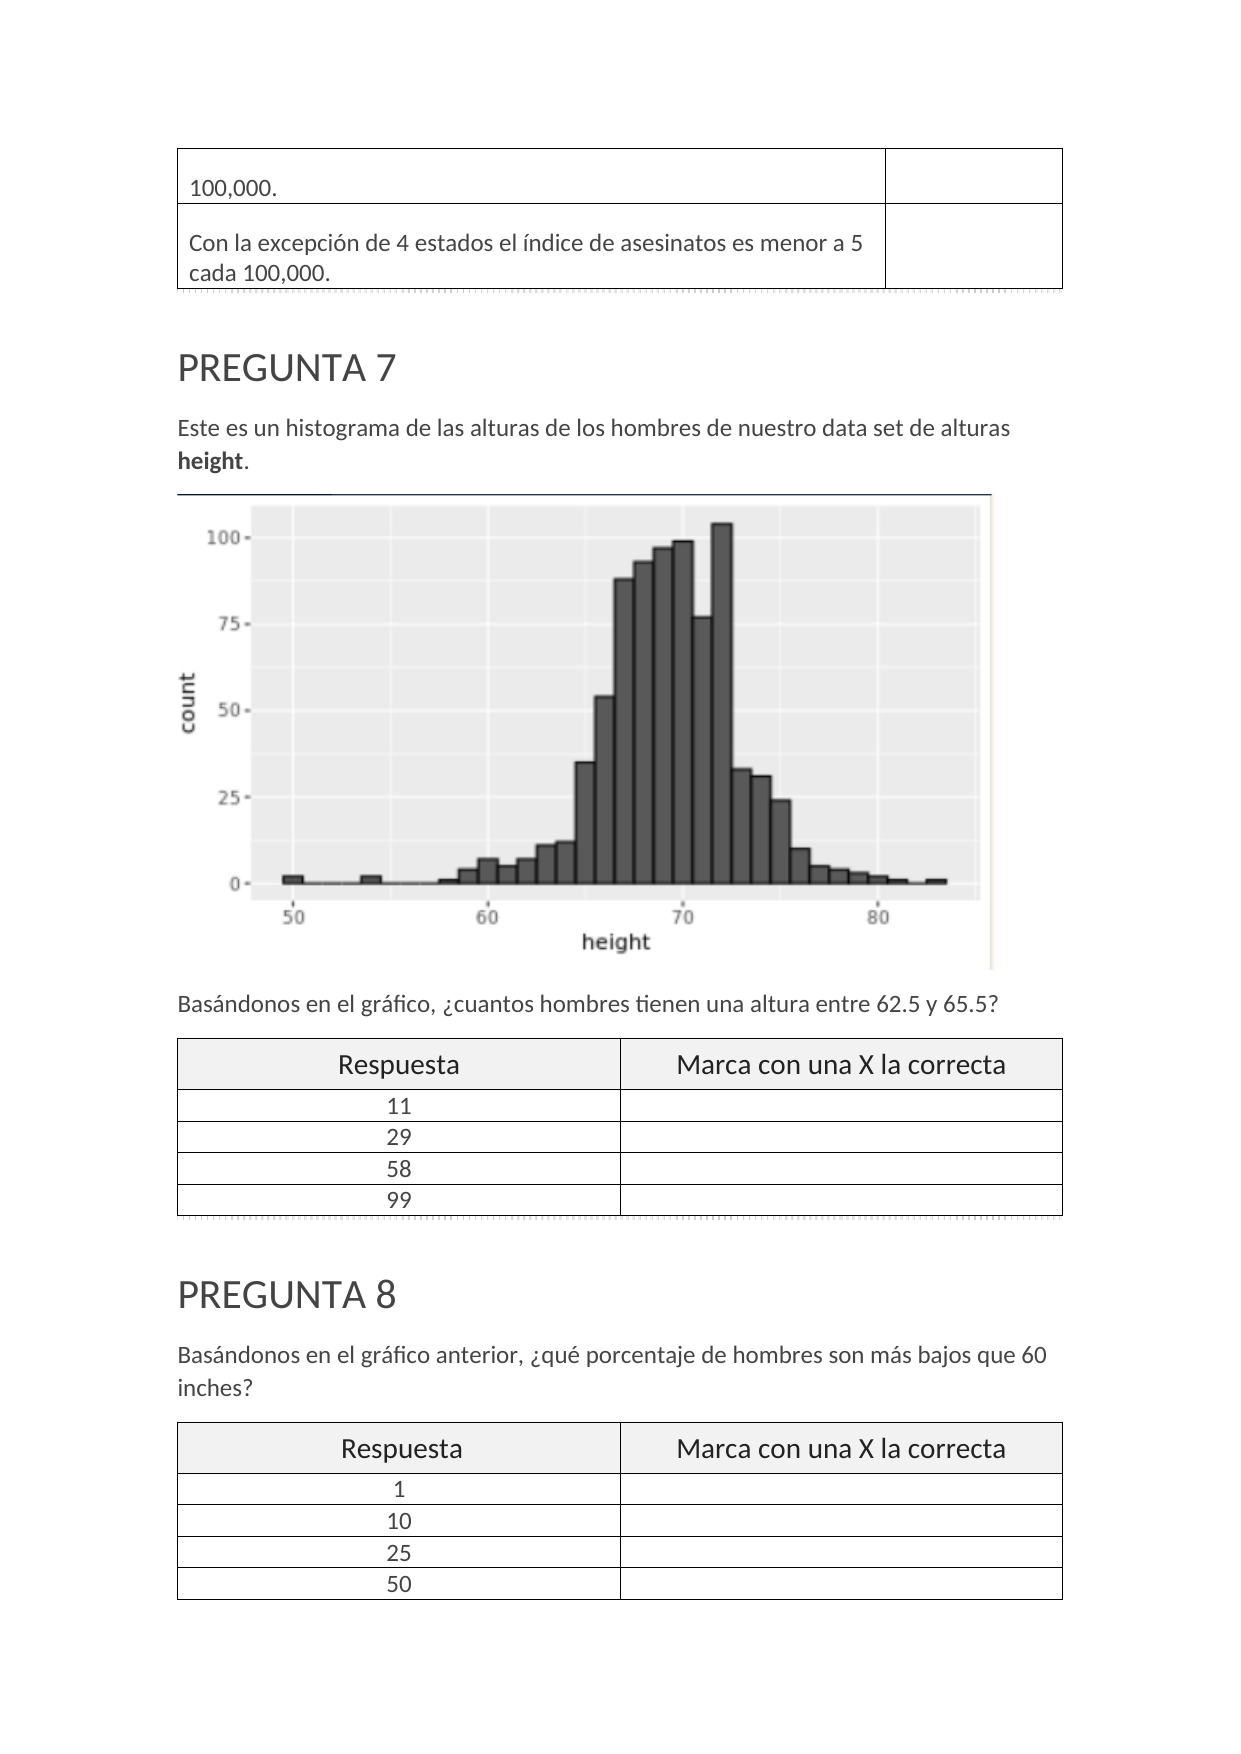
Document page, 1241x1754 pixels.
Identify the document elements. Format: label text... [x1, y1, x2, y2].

table_cell [621, 1090, 1062, 1121]
table_cell [621, 1505, 1062, 1536]
table_cell [621, 1153, 1062, 1184]
table_cell 29 [178, 1122, 620, 1152]
text Basándonos en el gráfico, ¿cuantos hombres tienen una altura entre 62.5 y 65.5? [177, 988, 1063, 1019]
table_cell [886, 149, 1062, 203]
table_cell 25 [178, 1537, 620, 1567]
picture [177, 494, 995, 970]
table_header Marca con una X la correcta [621, 1039, 1062, 1089]
table_cell [621, 1537, 1062, 1567]
table_cell [886, 204, 1062, 288]
table_cell 50 [178, 1568, 620, 1599]
text PREGUNTA 8 [177, 1268, 1063, 1318]
table_header Marca con una X la correcta [621, 1423, 1062, 1473]
text Este es un histograma de las alturas de los hombres de nuestro data set de alturas height. [177, 412, 1063, 476]
table_cell 58 [178, 1153, 620, 1184]
table_cell [621, 1122, 1062, 1152]
text PREGUNTA 7 [177, 341, 1063, 391]
table_cell [621, 1568, 1062, 1599]
table_cell [621, 1474, 1062, 1504]
table_header Respuesta [178, 1423, 620, 1473]
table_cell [178, 149, 885, 203]
table_header Respuesta [178, 1039, 620, 1089]
text Basándonos en el gráfico anterior, ¿qué porcentaje de hombres son más bajos que 60 inches? [177, 1339, 1063, 1403]
picture [177, 289, 1063, 293]
picture [177, 1216, 1063, 1220]
table_cell 1 [178, 1474, 620, 1504]
table_cell [621, 1185, 1062, 1215]
table_cell 99 [178, 1185, 620, 1215]
table_cell 10 [178, 1505, 620, 1536]
table_cell Con la excepción de 4 estados el índice de asesinatos es menor a 5 cada 100,000. [178, 204, 885, 288]
table_cell 11 [178, 1090, 620, 1121]
